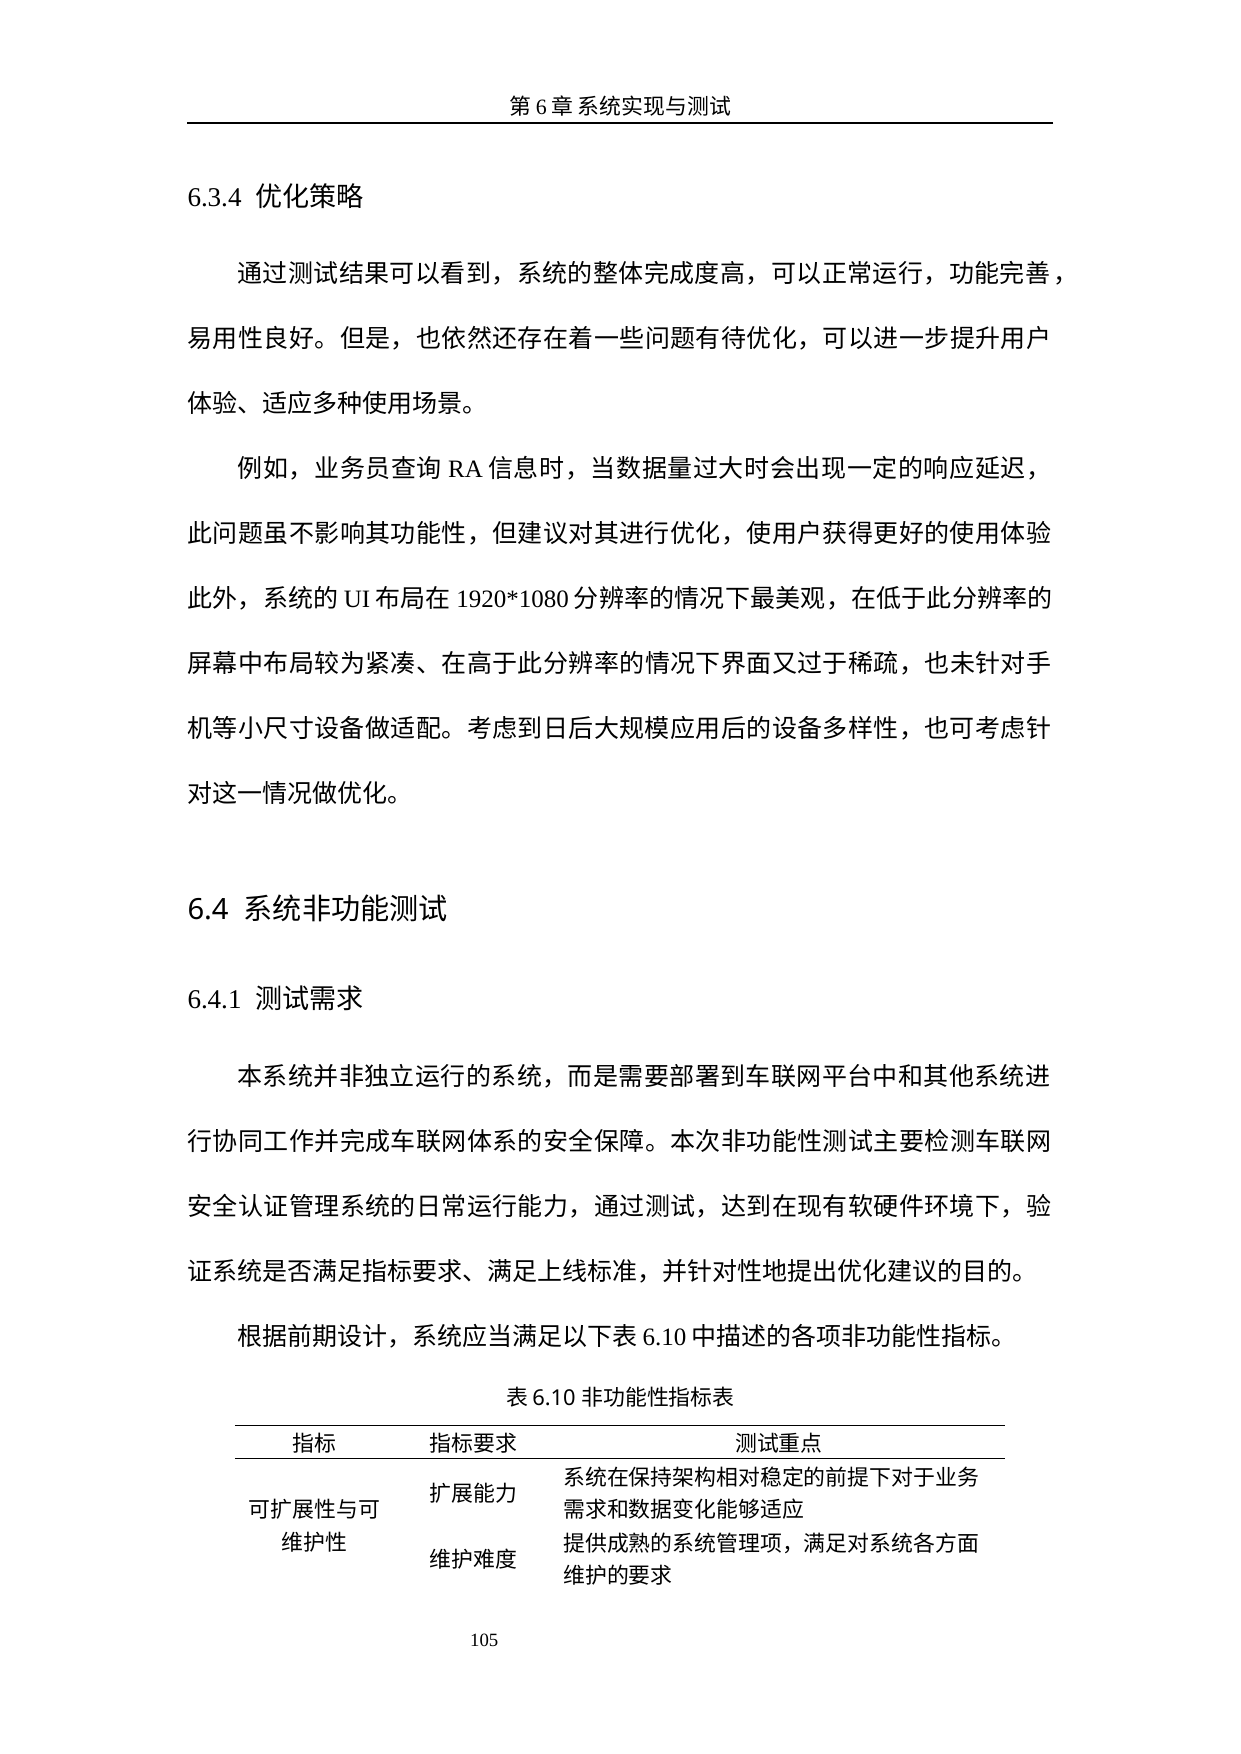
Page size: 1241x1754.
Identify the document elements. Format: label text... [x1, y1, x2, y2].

text 通过测试结果可以看到，系统的整体完成度高，可以正常运行，功能完善，易用性良好。但是，也依然还存在着一些问题有待优化，可以进一步提升用户体验、适应多种使用场景。 [187, 239, 1053, 434]
text 6.3.4 优化策略 [187, 162, 1053, 227]
text 表6.10 非功能性指标表 [187, 1379, 1053, 1412]
text 本系统并非独立运行的系统，而是需要部署到车联网平台中和其他系统进行协同工作并完成车联网体系的安全保障。本次非功能性测试主要检测车联网安全认证管理系统的日常运行能力，通过测试，达到在现有软硬件环境下，验证系统是否满足指标要求、满足上线标准，并针对性地提出优化建议的目的。 [187, 1042, 1053, 1302]
table_cell 维护难度 [394, 1524, 552, 1590]
table_cell 系统在保持架构相对稳定的前提下对于业务需求和数据变化能够适应 [552, 1459, 1005, 1524]
table_cell 扩展能力 [394, 1459, 552, 1524]
text 6.4 系统非功能测试 [187, 874, 1053, 939]
table_cell 提供成熟的系统管理项，满足对系统各方面维护的要求 [552, 1524, 1005, 1590]
table_header 测试重点 [552, 1426, 1005, 1458]
table_cell 可扩展性与可维护性 [235, 1459, 394, 1590]
table_header 指标 [235, 1426, 394, 1458]
text 根据前期设计，系统应当满足以下表6.10中描述的各项非功能性指标。 [187, 1302, 1053, 1367]
text 6.4.1 测试需求 [187, 964, 1053, 1029]
table_header 指标要求 [394, 1426, 552, 1458]
text 例如，业务员查询RA信息时，当数据量过大时会出现一定的响应延迟，此问题虽不影响其功能性，但建议对其进行优化，使用户获得更好的使用体验。此外，系统的UI布局在1920*1080分辨率的情况下最美观，在低于此分辨率的屏幕中布局较为紧凑、在高于此分辨率的情况下界面又过于稀疏，也未针对手机等小尺寸设备做适配。考虑到日后大规模应用后的设备多样性，也可考虑针对这一情况做优化。 [187, 434, 1053, 824]
